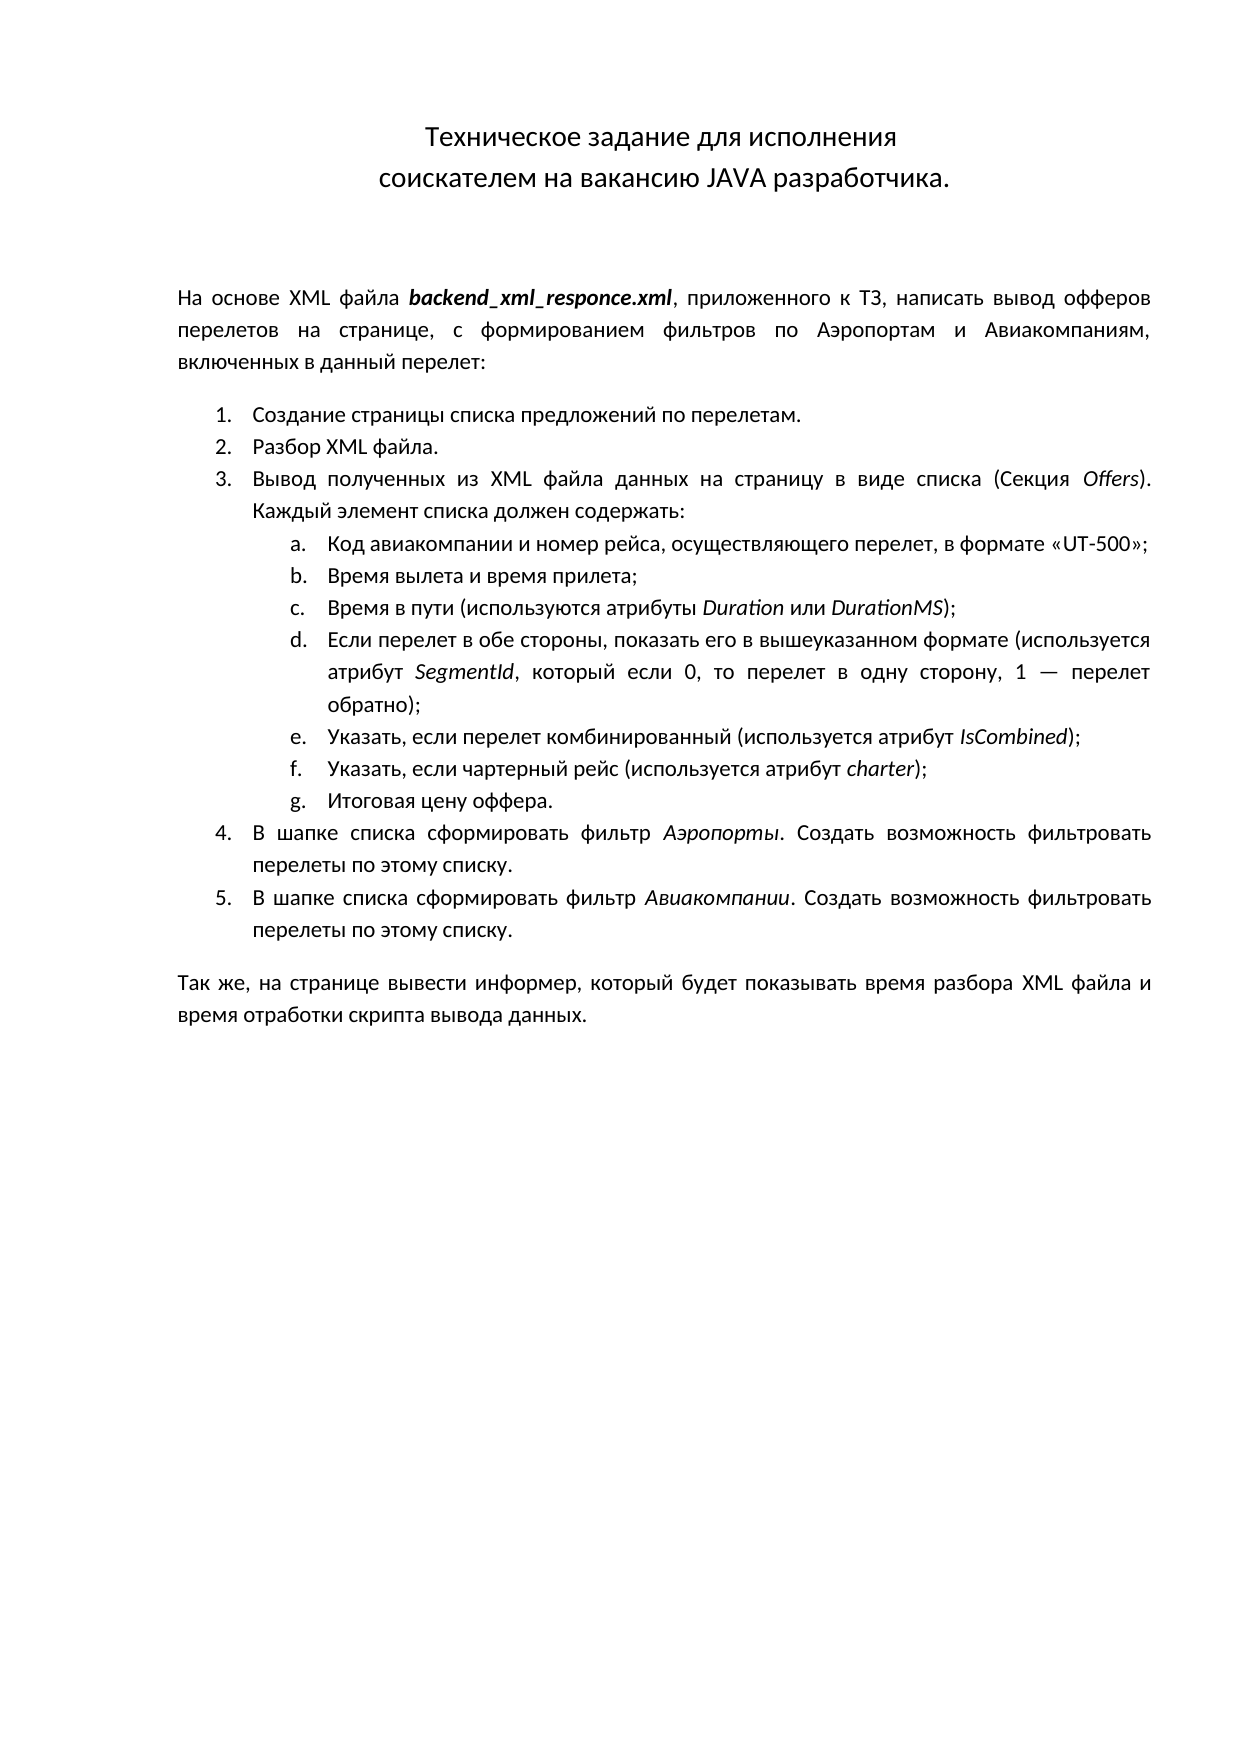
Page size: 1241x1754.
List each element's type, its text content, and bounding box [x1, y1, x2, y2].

list Итоговая цену оффера. [290, 786, 1152, 814]
list В шапке списка сформировать фильтр Авиакомпании. Создать возможность фильтровать перелеты по этому списку. [215, 883, 1152, 943]
list Код авиакомпании и номер рейса, осуществляющего перелет, в формате «UT-500»; [290, 529, 1152, 557]
list Если перелет в обе стороны, показать его в вышеуказанном формате (используется атрибут SegmentId, который если 0, то перелет в одну сторону, 1 — перелет обратно); [290, 625, 1152, 718]
list Вывод полученных из XML файла данных на страницу в виде списка (Секция Offers). Каждый элемент списка должен содержать: [215, 464, 1152, 524]
list Указать, если перелет комбинированный (используется атрибут IsCombined); [290, 722, 1152, 750]
text Техническое задание для исполнения соискателем на вакансию JAVA разработчика. [177, 118, 1152, 195]
text На основе XML файла backend_xml_responce.xml, приложенного к ТЗ, написать вывод офферов перелетов на странице, с формированием фильтров по Аэропортам и Авиакомпаниям, включенных в данный перелет: [177, 283, 1152, 375]
list Время вылета и время прилета; [290, 561, 1152, 589]
list В шапке списка сформировать фильтр Аэропорты. Создать возможность фильтровать перелеты по этому списку. [215, 818, 1152, 879]
list Время в пути (используются атрибуты Duration или DurationMS); [290, 593, 1152, 621]
list Разбор XML файла. [215, 432, 1152, 460]
list Создание страницы списка предложений по перелетам. [215, 400, 1152, 428]
text Так же, на странице вывести информер, который будет показывать время разбора XML файла и время отработки скрипта вывода данных. [177, 968, 1152, 1028]
list Указать, если чартерный рейс (используется атрибут charter); [290, 754, 1152, 782]
